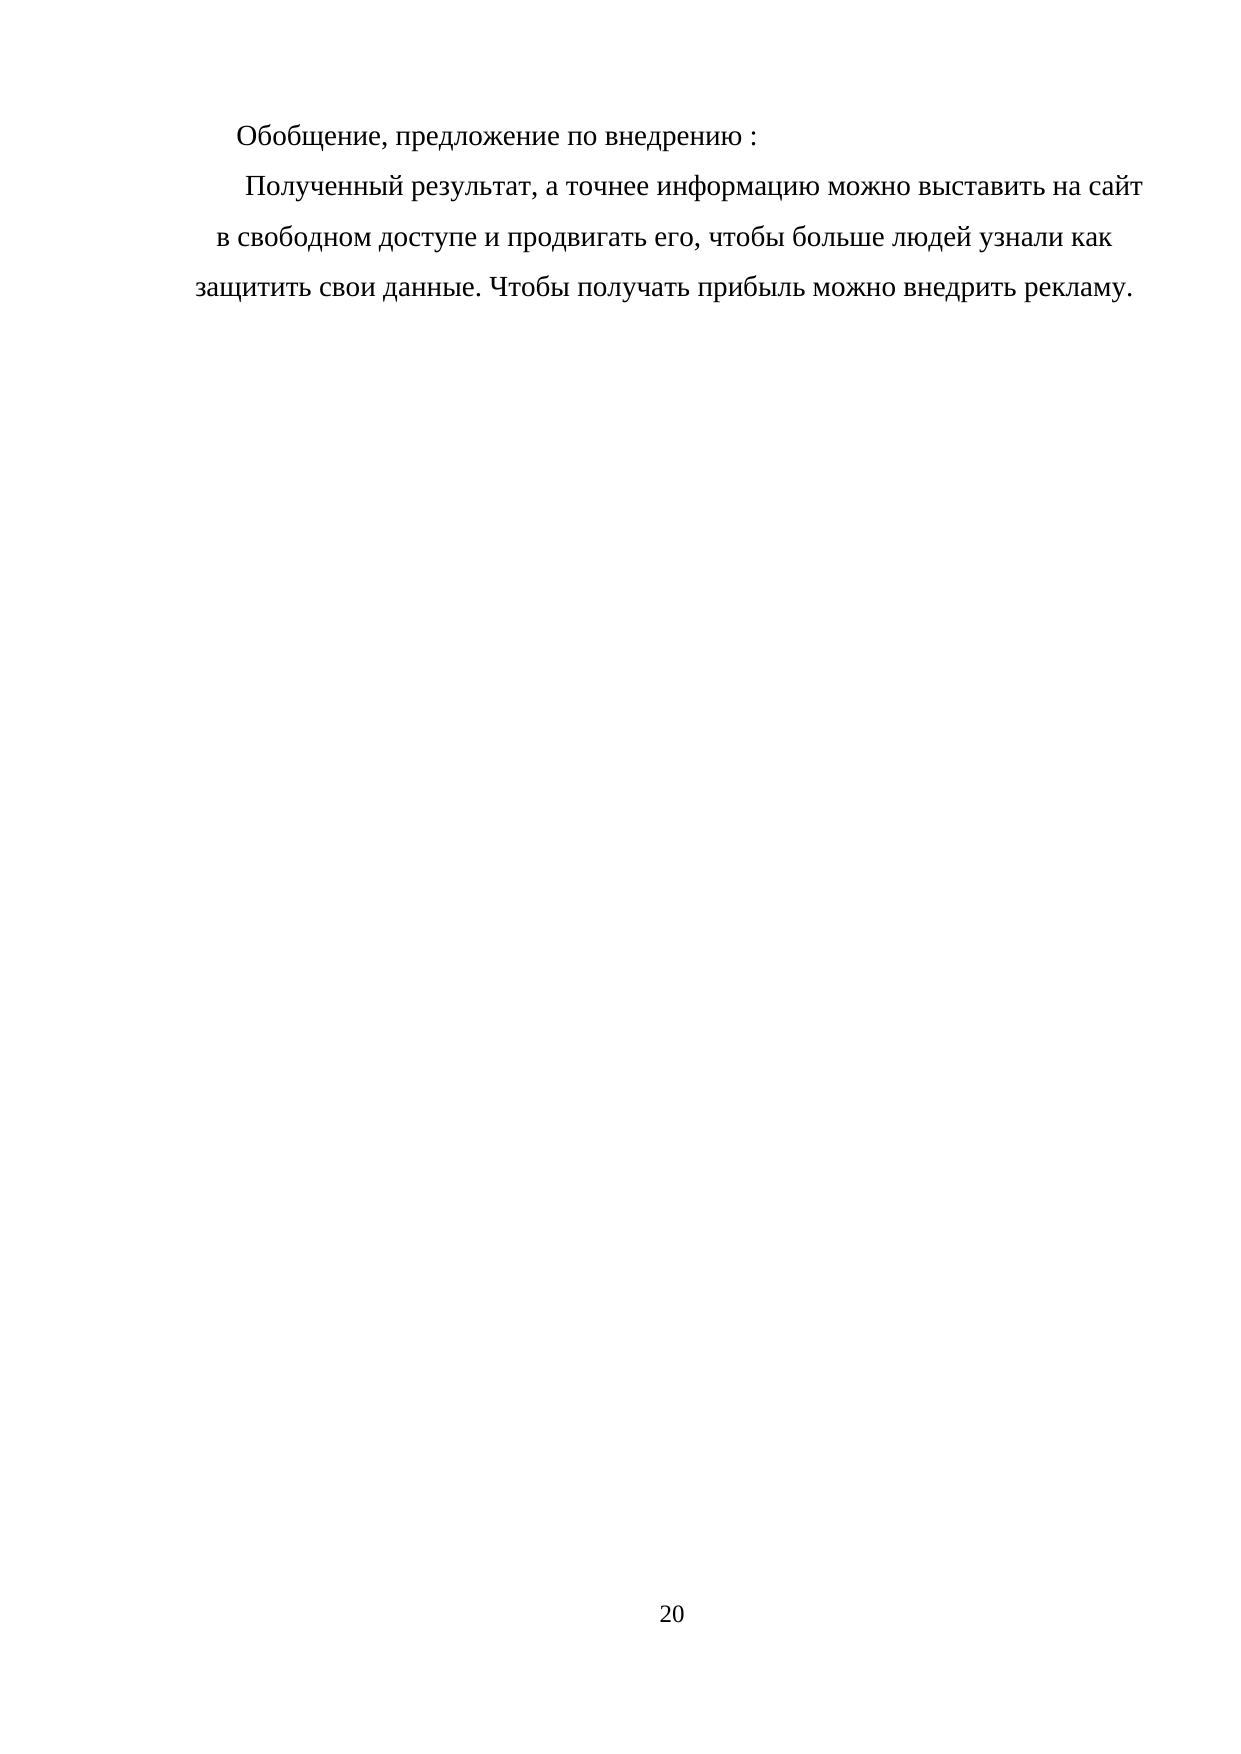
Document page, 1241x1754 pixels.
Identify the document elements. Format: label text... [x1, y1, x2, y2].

text Полученный результат, а точнее информацию можно выставить на сайт в свободном доступе и продвигать его, чтобы больше людей узнали как защитить свои данные. Чтобы получать прибыль можно внедрить рекламу. ЗАКЛЮЧЕНИЕ [177, 168, 1152, 303]
text Обобщение, предложение по внедрению : [177, 118, 1152, 152]
